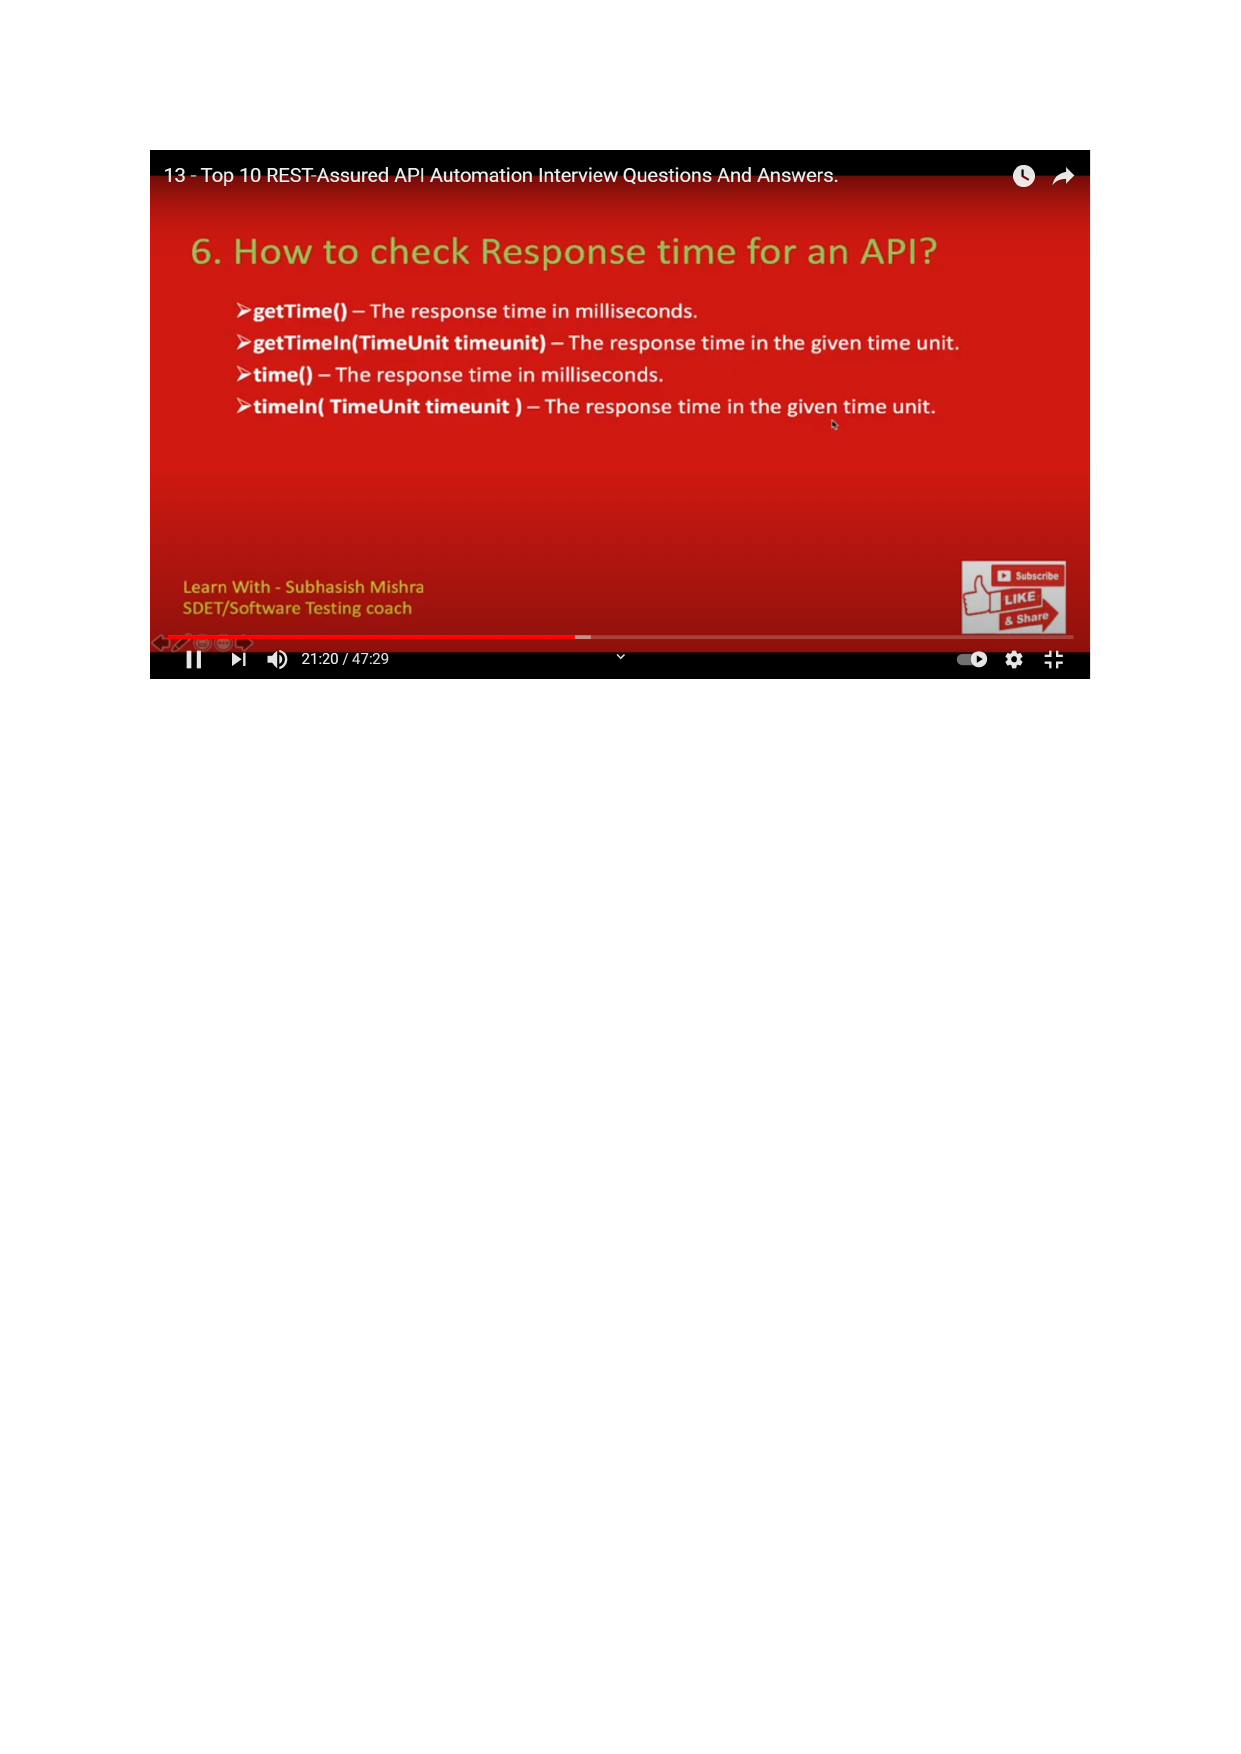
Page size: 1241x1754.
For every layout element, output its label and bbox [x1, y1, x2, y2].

picture [150, 150, 1091, 679]
